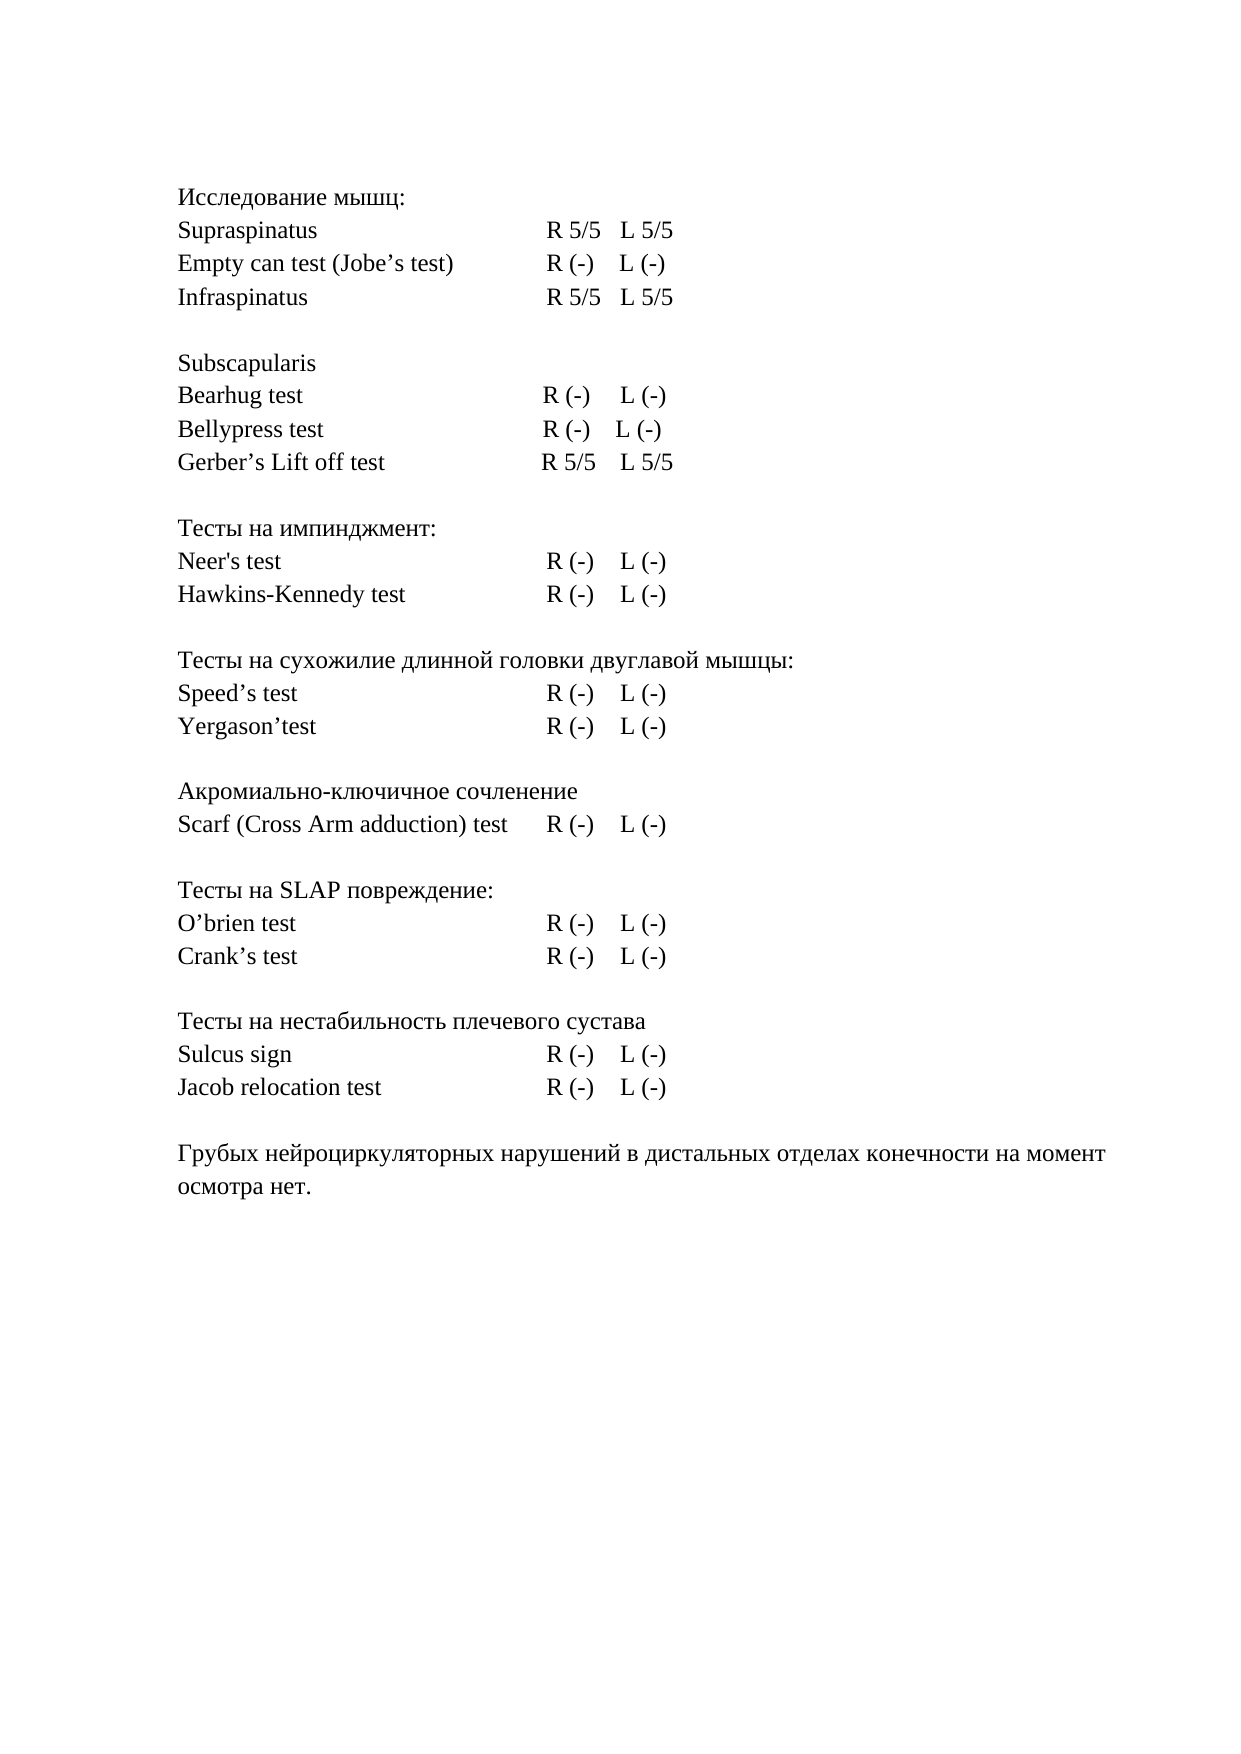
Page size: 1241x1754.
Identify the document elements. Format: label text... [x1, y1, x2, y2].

text Исследование мышц: [177, 182, 1152, 211]
text Bearhug test R (-) L (-) [177, 381, 1152, 409]
text Scarf (Cross Arm adduction) test R (-) L (-) [177, 809, 1152, 838]
text Speed’s test R (-) L (-) [177, 678, 1152, 707]
text Акромиально-ключичное сочленение [177, 776, 1152, 805]
text Neer's test R (-) L (-) [177, 546, 1152, 574]
text Infraspinatus R 5/5 L 5/5 [177, 282, 1152, 310]
text Yergason’test R (-) L (-) [177, 711, 1152, 739]
text Supraspinatus R 5/5 L 5/5 [177, 216, 1152, 244]
text Crank’s test R (-) L (-) [177, 941, 1152, 970]
text Empty can test (Jobe’s test) R (-) L (-) [177, 248, 1152, 277]
text Jacob relocation test R (-) L (-) [177, 1072, 1152, 1101]
text Тесты на импинджмент: [177, 513, 1152, 541]
text O’brien test R (-) L (-) [177, 908, 1152, 937]
text Тесты на SLAP повреждение: [177, 875, 1152, 904]
text Gerber’s Lift off test R 5/5 L 5/5 [177, 447, 1152, 475]
text Bellypress test R (-) L (-) [177, 414, 1152, 442]
text Hawkins-Kennedy test R (-) L (-) [177, 579, 1152, 607]
text Грубых нейроциркуляторных нарушений в дистальных отделах конечности на момент осмотра нет. [177, 1138, 1152, 1200]
text Subscapularis [177, 348, 1152, 376]
text Sulcus sign R (-) L (-) [177, 1039, 1152, 1068]
text Тесты на нестабильность плечевого сустава [177, 1006, 1152, 1035]
text Тесты на сухожилие длинной головки двуглавой мышцы: [177, 645, 1152, 673]
